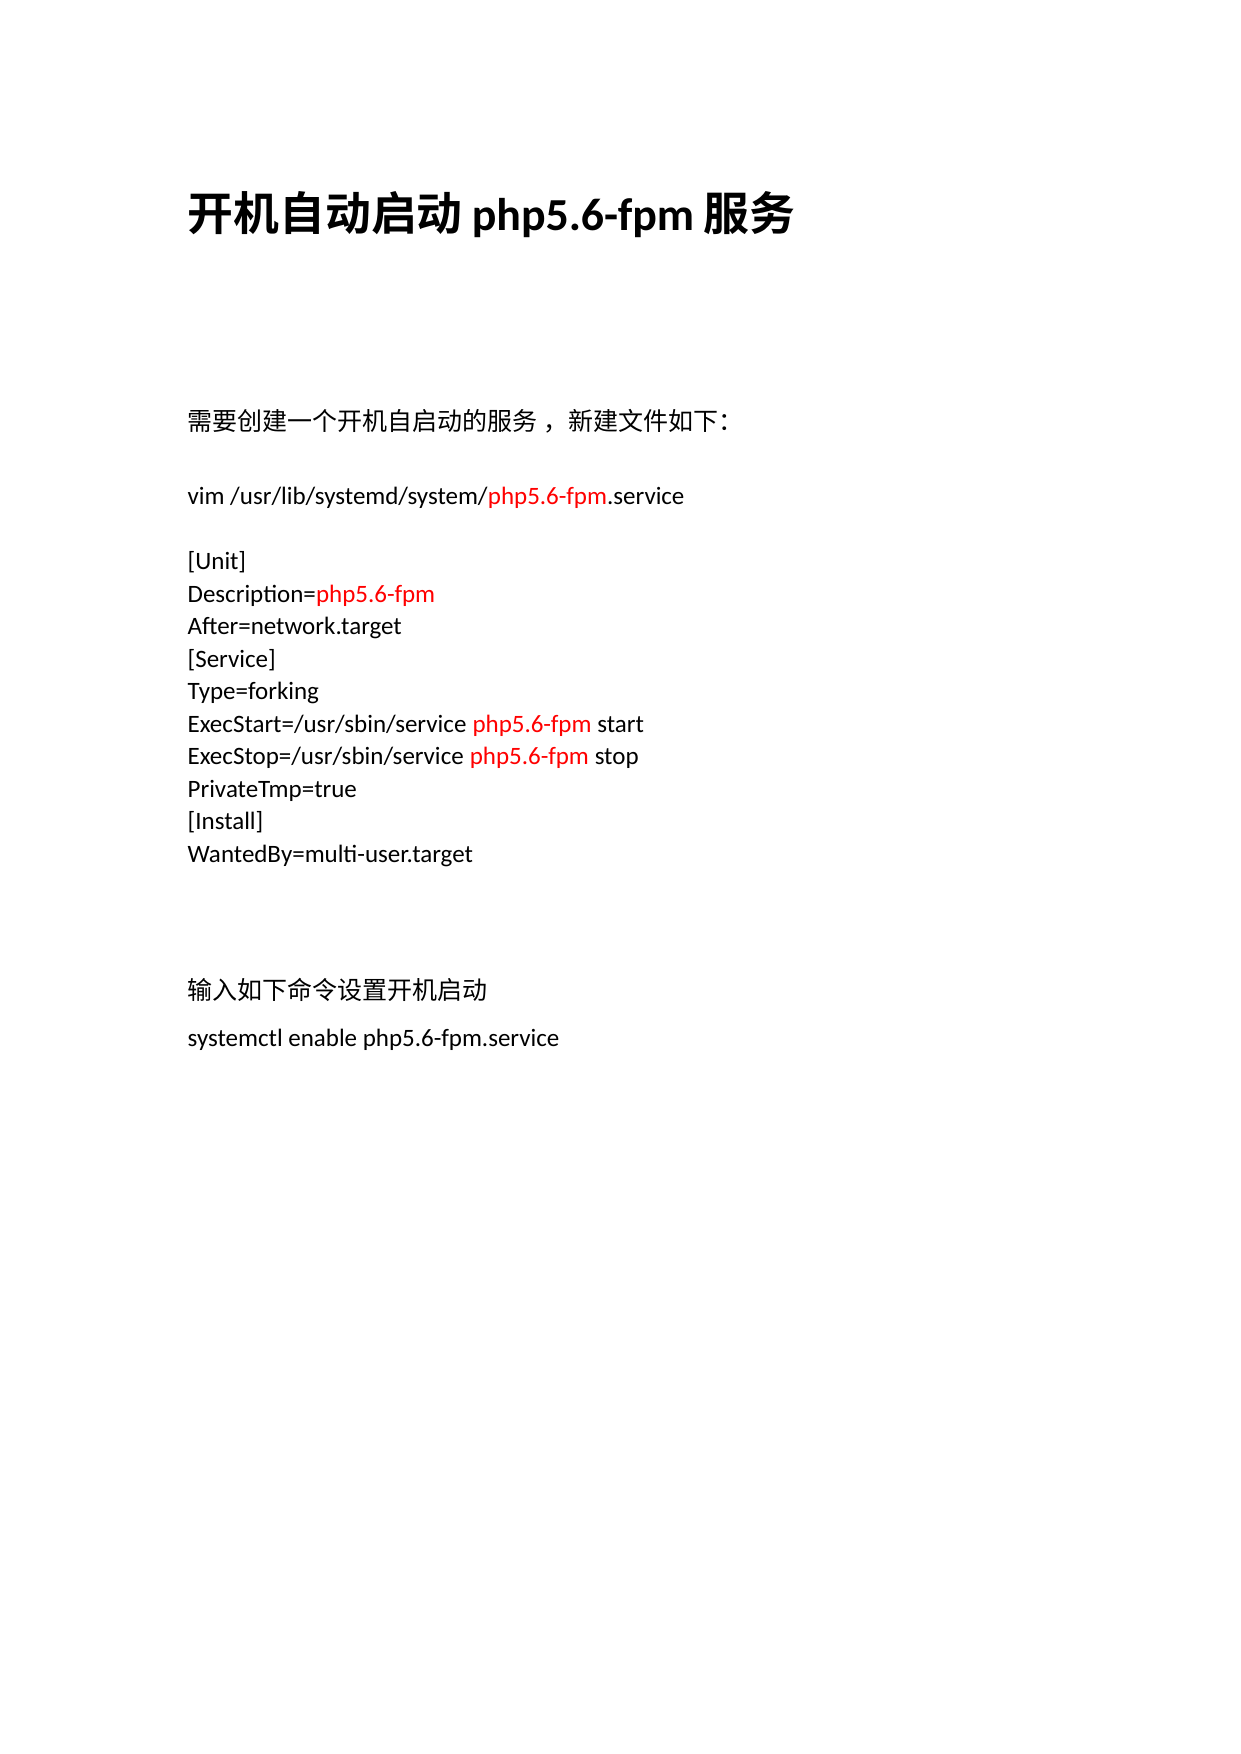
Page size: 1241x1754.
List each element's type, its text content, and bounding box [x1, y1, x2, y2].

text Type=forking [187, 674, 1053, 707]
text After=network.target [187, 609, 1053, 642]
text PrivateTmp=true [187, 772, 1053, 804]
text [Unit] [187, 544, 1053, 577]
text [Service] [187, 642, 1053, 674]
text Description=php5.6-fpm [187, 577, 1053, 609]
text systemctl enable php5.6-fpm.service [187, 1021, 1053, 1054]
text WantedBy=multi-user.target [187, 837, 1053, 869]
text 需要创建一个开机自启动的服务 ，新建文件如下： [187, 387, 1053, 452]
text 输入如下命令设置开机启动 [187, 956, 1053, 1021]
text vim /usr/lib/systemd/system/php5.6-fpm.service [187, 479, 1053, 512]
text ExecStop=/usr/sbin/service php5.6-fpm stop [187, 739, 1053, 772]
text [Install] [187, 804, 1053, 837]
subtitle 开机自动启动php5.6-fpm服务 [187, 162, 1053, 259]
text ExecStart=/usr/sbin/service php5.6-fpm start [187, 707, 1053, 739]
